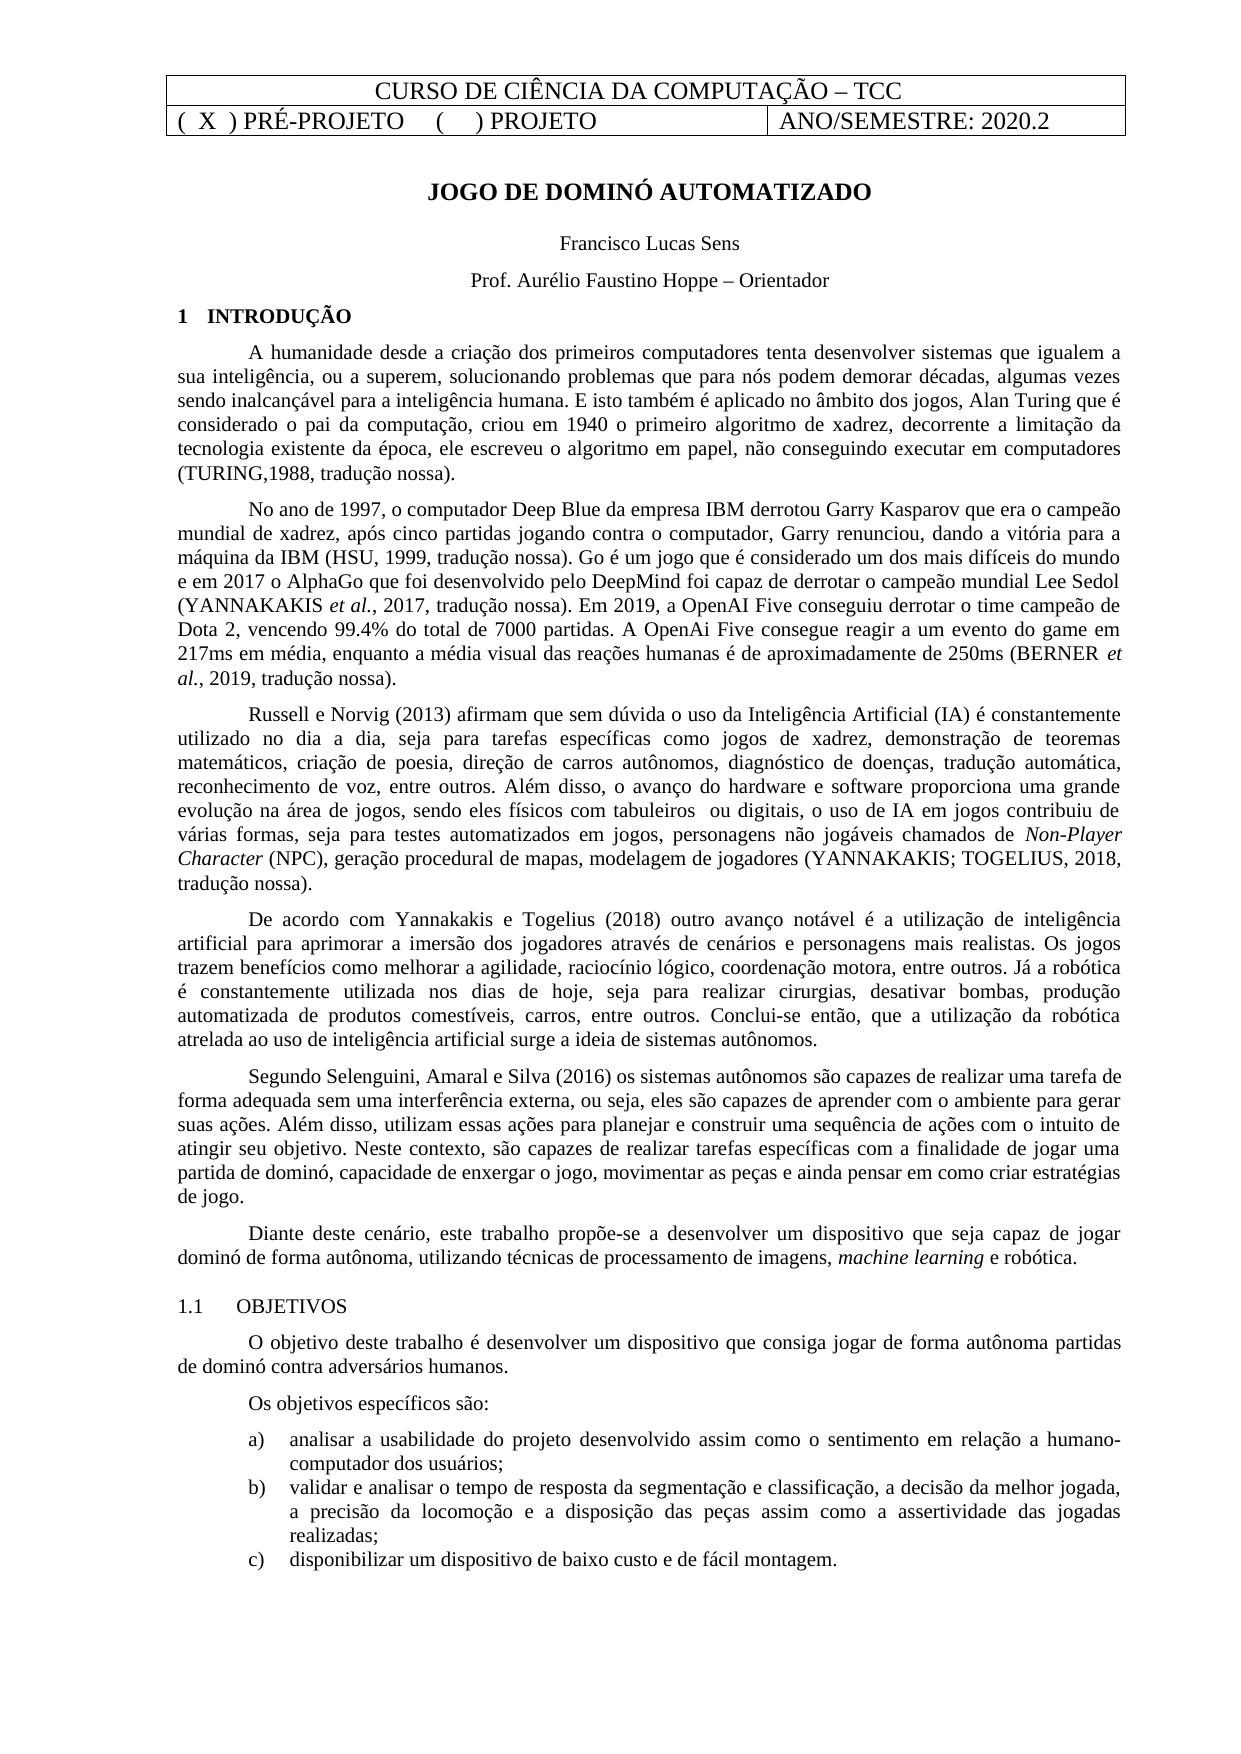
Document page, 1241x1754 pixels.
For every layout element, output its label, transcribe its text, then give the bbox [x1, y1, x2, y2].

text JOGO DE DOMINÓ AUTOMATIZADO [177, 177, 1122, 206]
text Prof. Aurélio Faustino Hoppe – Orientador [177, 267, 1122, 292]
text A humanidade desde a criação dos primeiros computadores tenta desenvolver sistemas que igualem a sua inteligência, ou a superem, solucionando problemas que para nós podem demorar décadas, algumas vezes sendo inalcançável para a inteligência humana. E isto também é aplicado no âmbito dos jogos, Alan Turing que é considerado o pai da computação, criou em 1940 o primeiro algoritmo de xadrez, decorrente a limitação da tecnologia existente da época, ele escreveu o algoritmo em papel, não conseguindo executar em computadores (TURING,1988, tradução nossa). [177, 340, 1122, 484]
text De acordo com Yannakakis e Togelius (2018) outro avanço notável é a utilização de inteligência artificial para aprimorar a imersão dos jogadores através de cenários e personagens mais realistas. Os jogos trazem benefícios como melhorar a agilidade, raciocínio lógico, coordenação motora, entre outros. Já a robótica é constantemente utilizada nos dias de hoje, seja para realizar cirurgias, desativar bombas, produção automatizada de produtos comestíveis, carros, entre outros. Conclui-se então, que a utilização da robótica atrelada ao uso de inteligência artificial surge a ideia de sistemas autônomos. [177, 907, 1122, 1051]
text Diante deste cenário, este trabalho propõe-se a desenvolver um dispositivo que seja capaz de jogar dominó de forma autônoma, utilizando técnicas de processamento de imagens, machine learning e robótica. [177, 1221, 1122, 1269]
text No ano de 1997, o computador Deep Blue da empresa IBM derrotou Garry Kasparov que era o campeão mundial de xadrez, após cinco partidas jogando contra o computador, Garry renunciou, dando a vitória para a máquina da IBM (HSU, 1999, tradução nossa). Go é um jogo que é considerado um dos mais difíceis do mundo e em 2017 o AlphaGo que foi desenvolvido pelo DeepMind foi capaz de derrotar o campeão mundial Lee Sedol (YANNAKAKIS et al., 2017, tradução nossa). Em 2019, a OpenAI Five conseguiu derrotar o time campeão de Dota 2, vencendo 99.4% do total de 7000 partidas. A OpenAi Five consegue reagir a um evento do game em 217ms em média, enquanto a média visual das reações humanas é de aproximadamente de 250ms (BERNER et al., 2019, tradução nossa). [177, 497, 1122, 689]
text validar e analisar o tempo de resposta da segmentação e classificação, a decisão da melhor jogada, a precisão da locomoção e a disposição das peças assim como a assertividade das jogadas realizadas; [248, 1475, 1122, 1547]
text Russell e Norvig (2013) afirmam que sem dúvida o uso da Inteligência Artificial (IA) é constantemente utilizado no dia a dia, seja para tarefas específicas como jogos de xadrez, demonstração de teoremas matemáticos, criação de poesia, direção de carros autônomos, diagnóstico de doenças, tradução automática, reconhecimento de voz, entre outros. Além disso, o avanço do hardware e software proporciona uma grande evolução na área de jogos, sendo eles físicos com tabuleiros ou digitais, o uso de IA em jogos contribuiu de várias formas, seja para testes automatizados em jogos, personagens não jogáveis chamados de Non-Player Character (NPC), geração procedural de mapas, modelagem de jogadores (YANNAKAKIS; TOGELIUS, 2018, tradução nossa). [177, 702, 1122, 894]
text Segundo Selenguini, Amaral e Silva (2016) os sistemas autônomos são capazes de realizar uma tarefa de forma adequada sem uma interferência externa, ou seja, eles são capazes de aprender com o ambiente para gerar suas ações. Além disso, utilizam essas ações para planejar e construir uma sequência de ações com o intuito de atingir seu objetivo. Neste contexto, são capazes de realizar tarefas específicas com a finalidade de jogar uma partida de dominó, capacidade de enxergar o jogo, movimentar as peças e ainda pensar em como criar estratégias de jogo. [177, 1064, 1122, 1208]
text Os objetivos específicos são: [177, 1391, 1122, 1414]
subtitle OBJETIVOS [177, 1294, 1122, 1318]
subtitle Introdução [177, 304, 1122, 328]
text Francisco Lucas Sens [177, 231, 1122, 255]
text analisar a usabilidade do projeto desenvolvido assim como o sentimento em relação a humano-computador dos usuários; [248, 1427, 1122, 1475]
text disponibilizar um dispositivo de baixo custo e de fácil montagem. [248, 1547, 1122, 1571]
text O objetivo deste trabalho é desenvolver um dispositivo que consiga jogar de forma autônoma partidas de dominó contra adversários humanos. [177, 1330, 1122, 1378]
